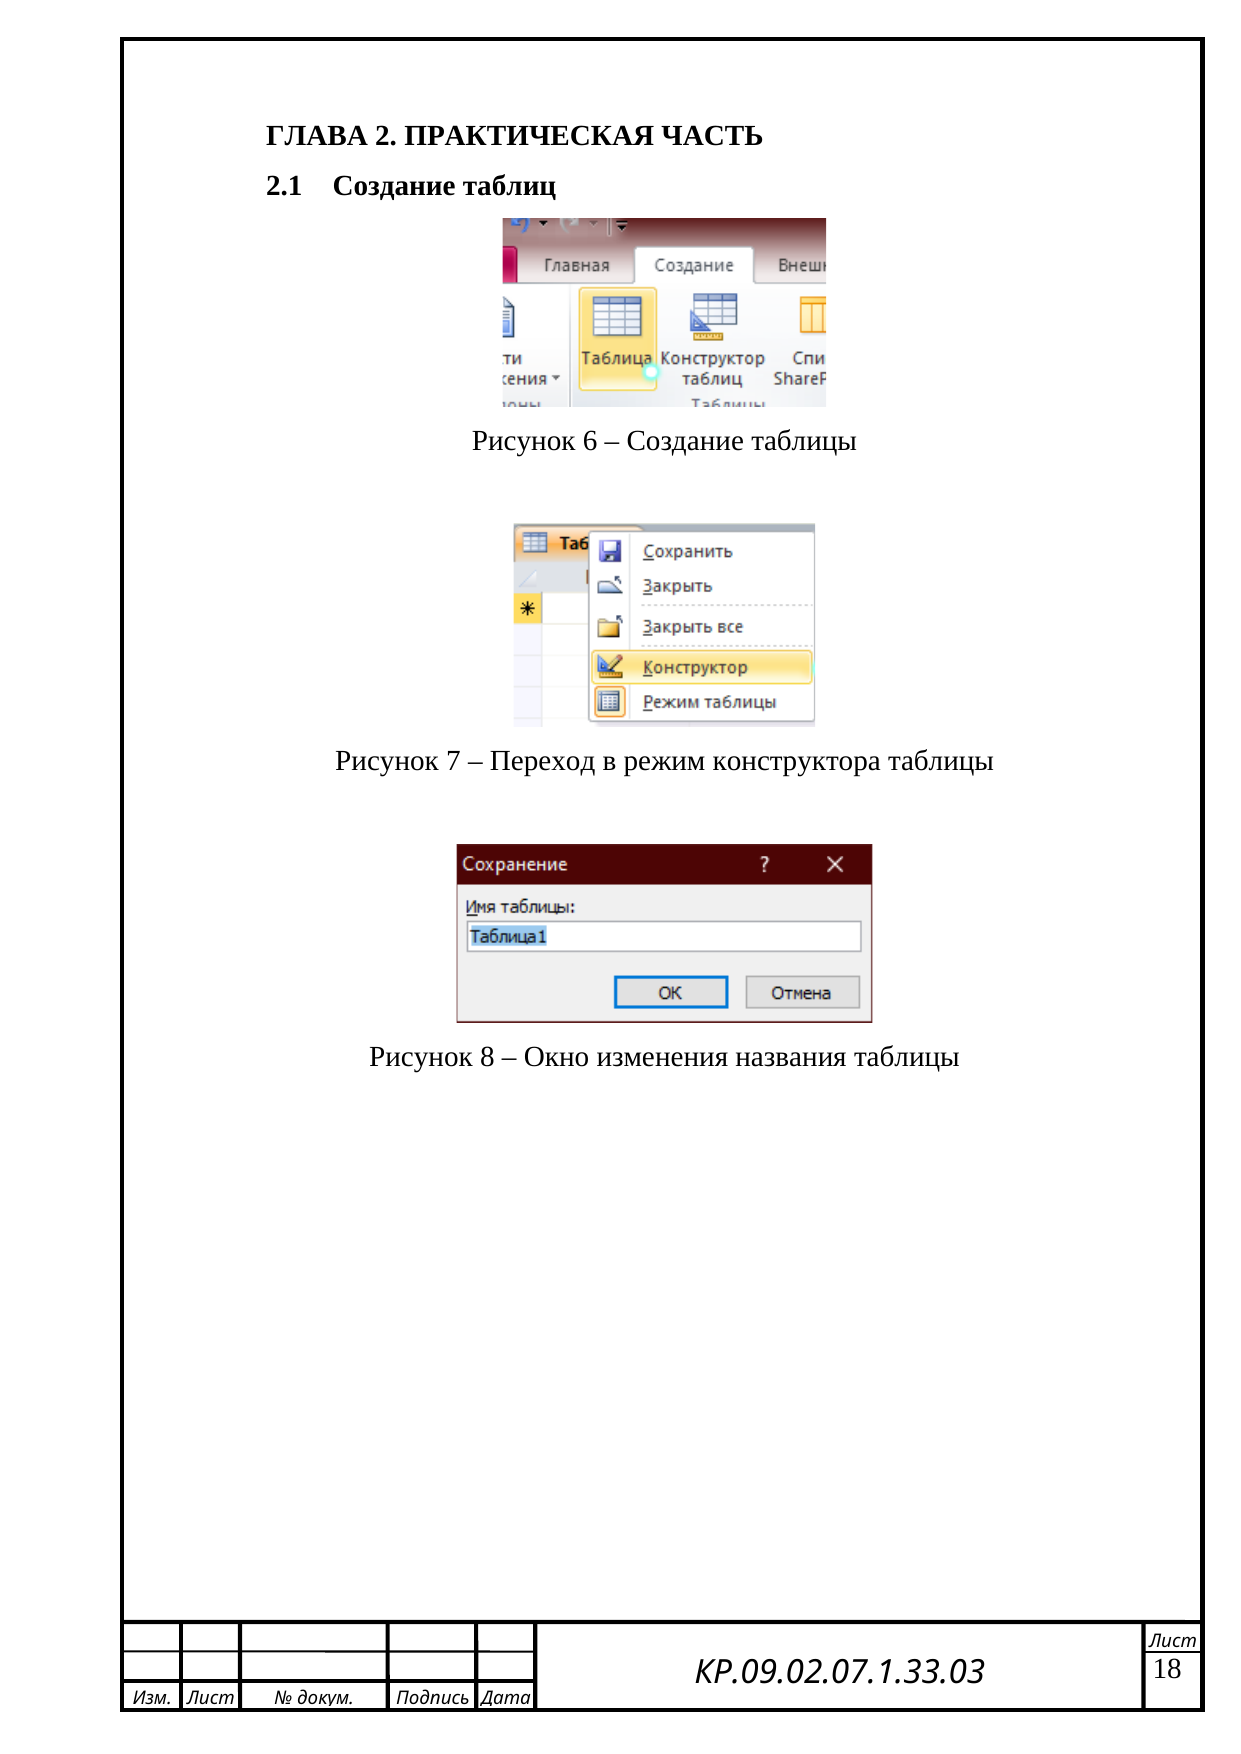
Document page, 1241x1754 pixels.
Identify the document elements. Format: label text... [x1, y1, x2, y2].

text Рисунок 6 – Создание таблицы [177, 423, 1152, 457]
picture [513, 523, 816, 727]
picture [456, 844, 873, 1023]
subtitle Создание таблиц [177, 168, 1152, 202]
text Рисунок 7 – Переход в режим конструктора таблицы [177, 743, 1152, 777]
text Рисунок 8 – Окно изменения названия таблицы [177, 1039, 1152, 1073]
subtitle ГЛАВА 2. ПРАКТИЧЕСКАЯ ЧАСТЬ [177, 118, 1152, 152]
picture [502, 218, 827, 407]
